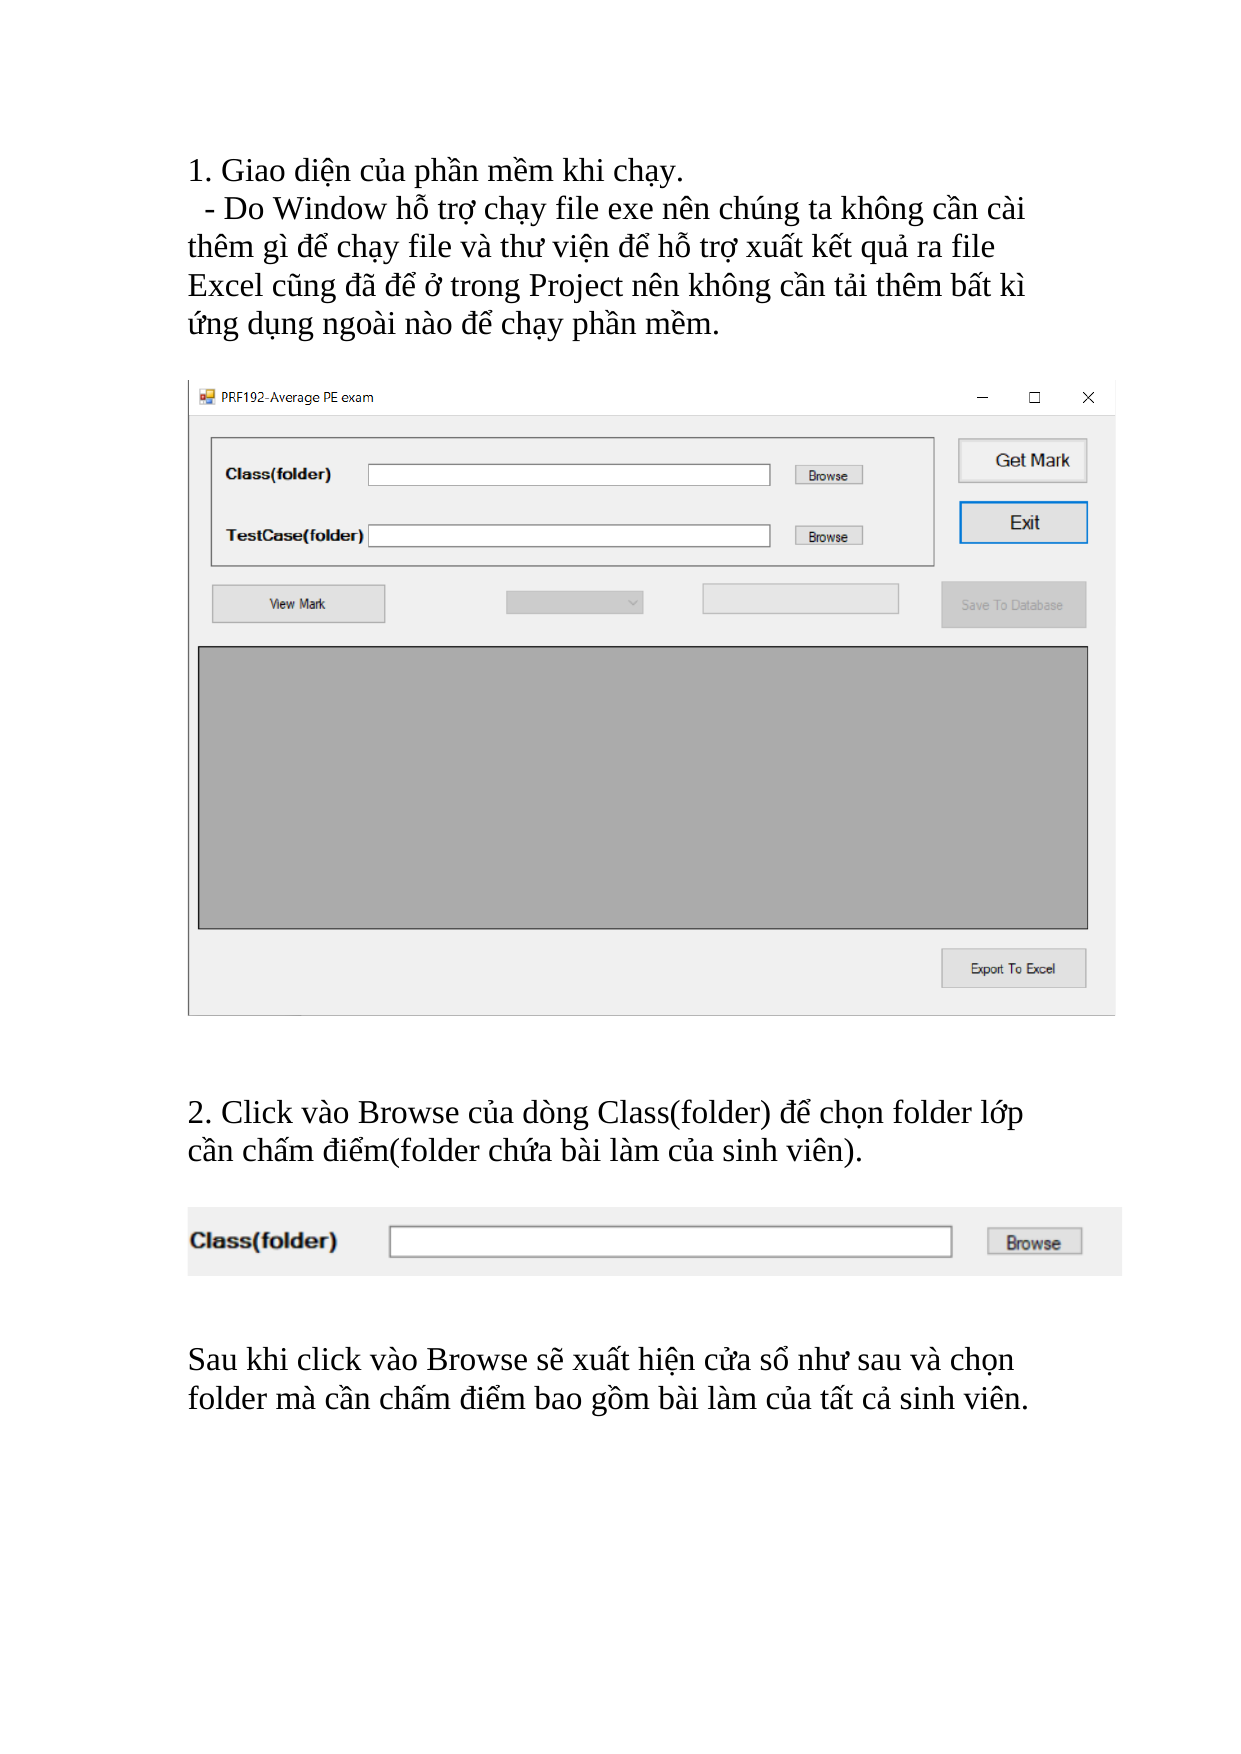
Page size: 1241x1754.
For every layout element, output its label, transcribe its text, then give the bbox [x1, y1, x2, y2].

list Sau khi click vào Browse sẽ xuất hiện cửa sổ như sau và chọn folder mà cần chấm điểm bao gồm bài làm của tất cả sinh viên. [187, 1339, 1053, 1416]
list Click vào Browse của dòng Class(folder) để chọn folder lớp cần chấm điểm(folder chứa bài làm của sinh viên). [187, 1092, 1053, 1169]
list Giao diện của phần mềm khi chạy. [187, 150, 1053, 188]
list - Do Window hỗ trợ chạy file exe nên chúng ta không cần cài thêm gì để chạy file và thư viện để hỗ trợ xuất kết quả ra file Excel cũng đã để ở trong Project nên không cần tải thêm bất kì ứng dụng ngoài nào để chạy phần mềm. [187, 188, 1053, 342]
picture [187, 1207, 1123, 1276]
picture [187, 380, 1116, 1016]
